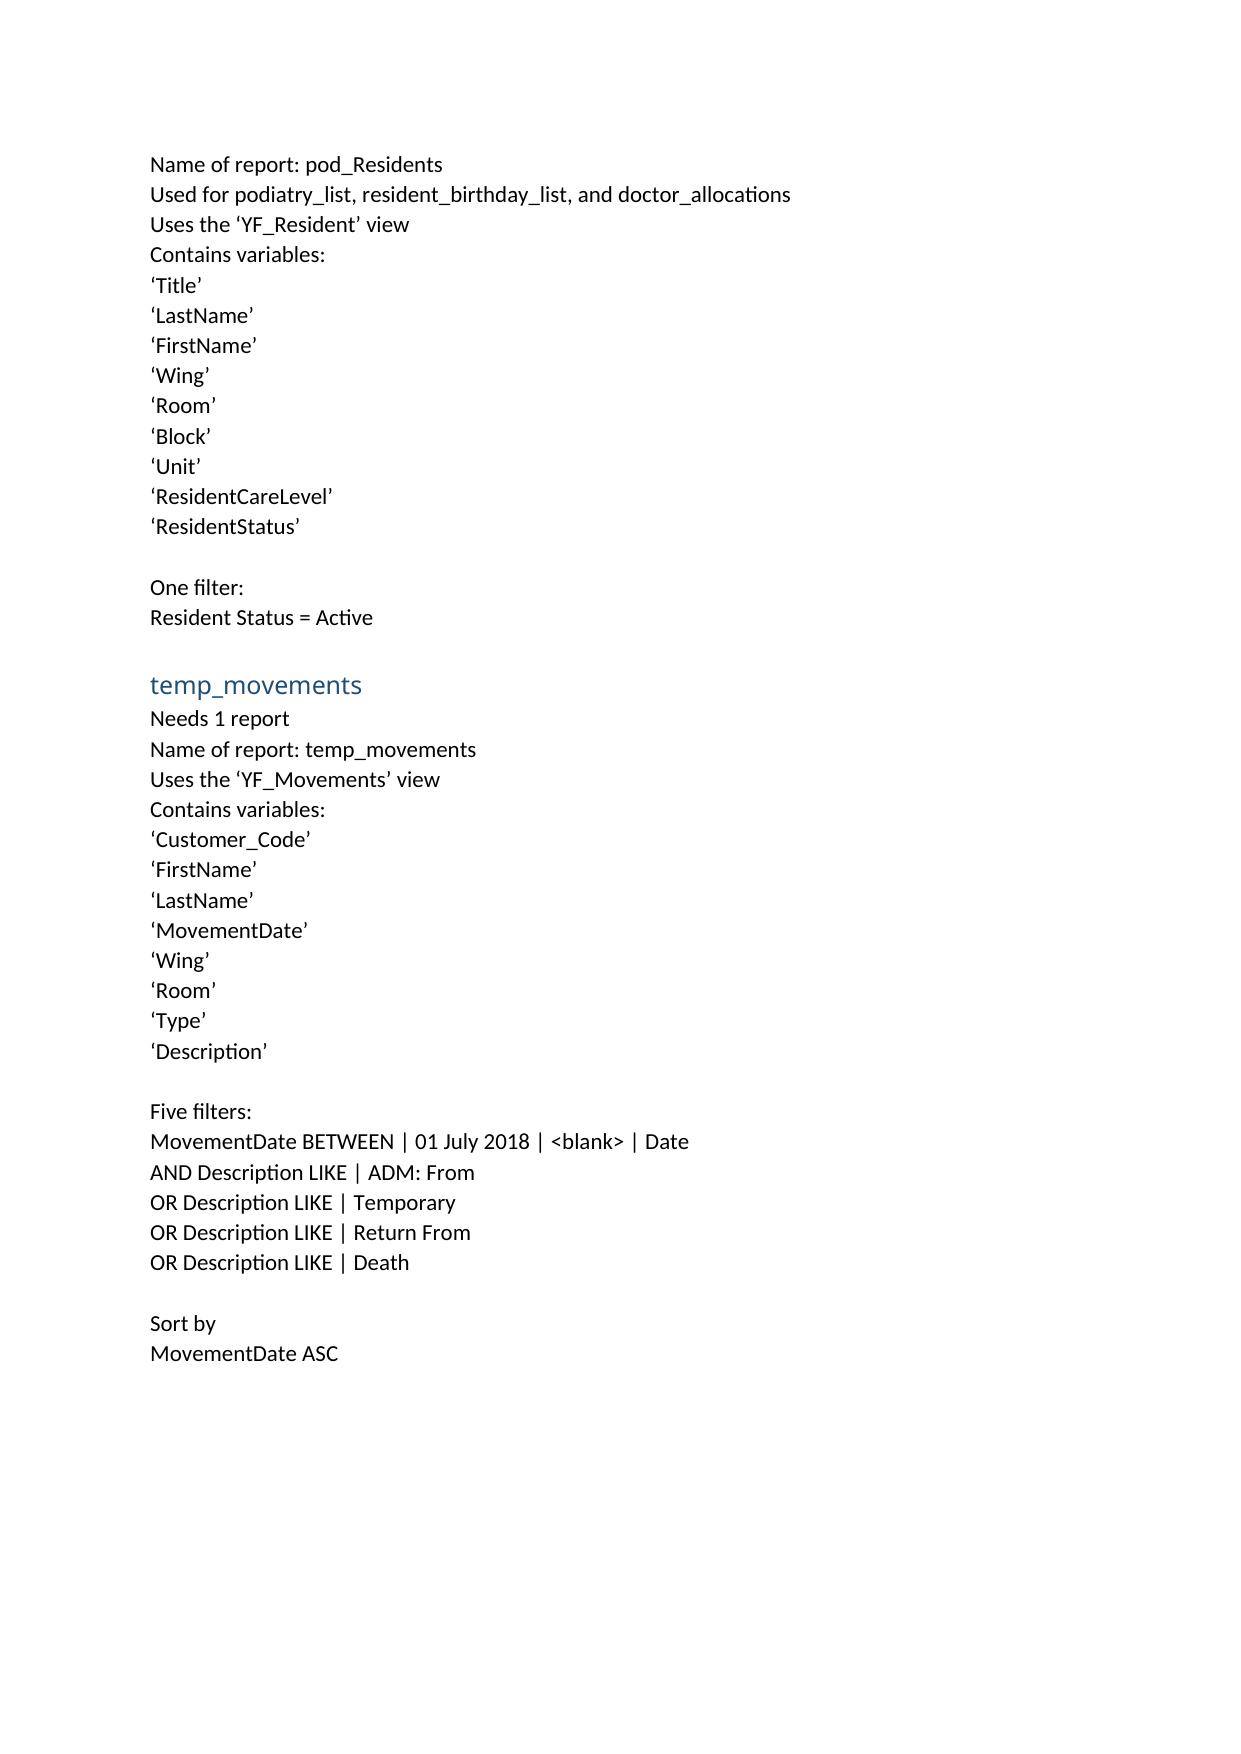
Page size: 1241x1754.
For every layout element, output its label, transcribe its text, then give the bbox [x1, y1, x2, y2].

text ‘Room’ [150, 976, 1090, 1004]
subtitle temp_movements [150, 668, 1090, 702]
text ‘LastName’ [150, 886, 1090, 914]
text OR Description LIKE | Temporary [150, 1188, 1090, 1216]
text ‘FirstName’ [150, 856, 1090, 883]
text Resident Status = Active [150, 603, 1090, 631]
text ‘ResidentStatus’ [150, 512, 1090, 541]
text ‘Wing’ [150, 946, 1090, 974]
text OR Description LIKE | Return From [150, 1218, 1090, 1246]
text OR Description LIKE | Death [150, 1248, 1090, 1276]
text ‘Description’ [150, 1037, 1090, 1065]
text Uses the ‘YF_Resident’ view [150, 210, 1090, 238]
text Five filters: [150, 1097, 1090, 1125]
text ‘FirstName’ [150, 331, 1090, 359]
text Sort by [150, 1309, 1090, 1337]
text MovementDate ASC [150, 1339, 1090, 1367]
text ‘Block’ [150, 422, 1090, 450]
text ‘Wing’ [150, 361, 1090, 389]
text ‘MovementDate’ [150, 916, 1090, 944]
text ‘Type’ [150, 1007, 1090, 1034]
text Contains variables: [150, 795, 1090, 823]
text Needs 1 report [150, 704, 1090, 732]
text ‘LastName’ [150, 301, 1090, 329]
text ‘Unit’ [150, 452, 1090, 480]
text One filter: [150, 573, 1090, 601]
text Name of report: pod_Residents [150, 150, 1090, 178]
text AND Description LIKE | ADM: From [150, 1158, 1090, 1186]
text Used for podiatry_list, resident_birthday_list, and doctor_allocations [150, 180, 1090, 208]
text MovementDate BETWEEN | 01 July 2018 | <blank> | Date [150, 1127, 1090, 1155]
text Contains variables: [150, 241, 1090, 269]
text ‘Customer_Code’ [150, 825, 1090, 853]
text ‘Title’ [150, 271, 1090, 299]
text Uses the ‘YF_Movements’ view [150, 765, 1090, 793]
text ‘ResidentCareLevel’ [150, 482, 1090, 510]
text Name of report: temp_movements [150, 735, 1090, 763]
text ‘Room’ [150, 392, 1090, 420]
